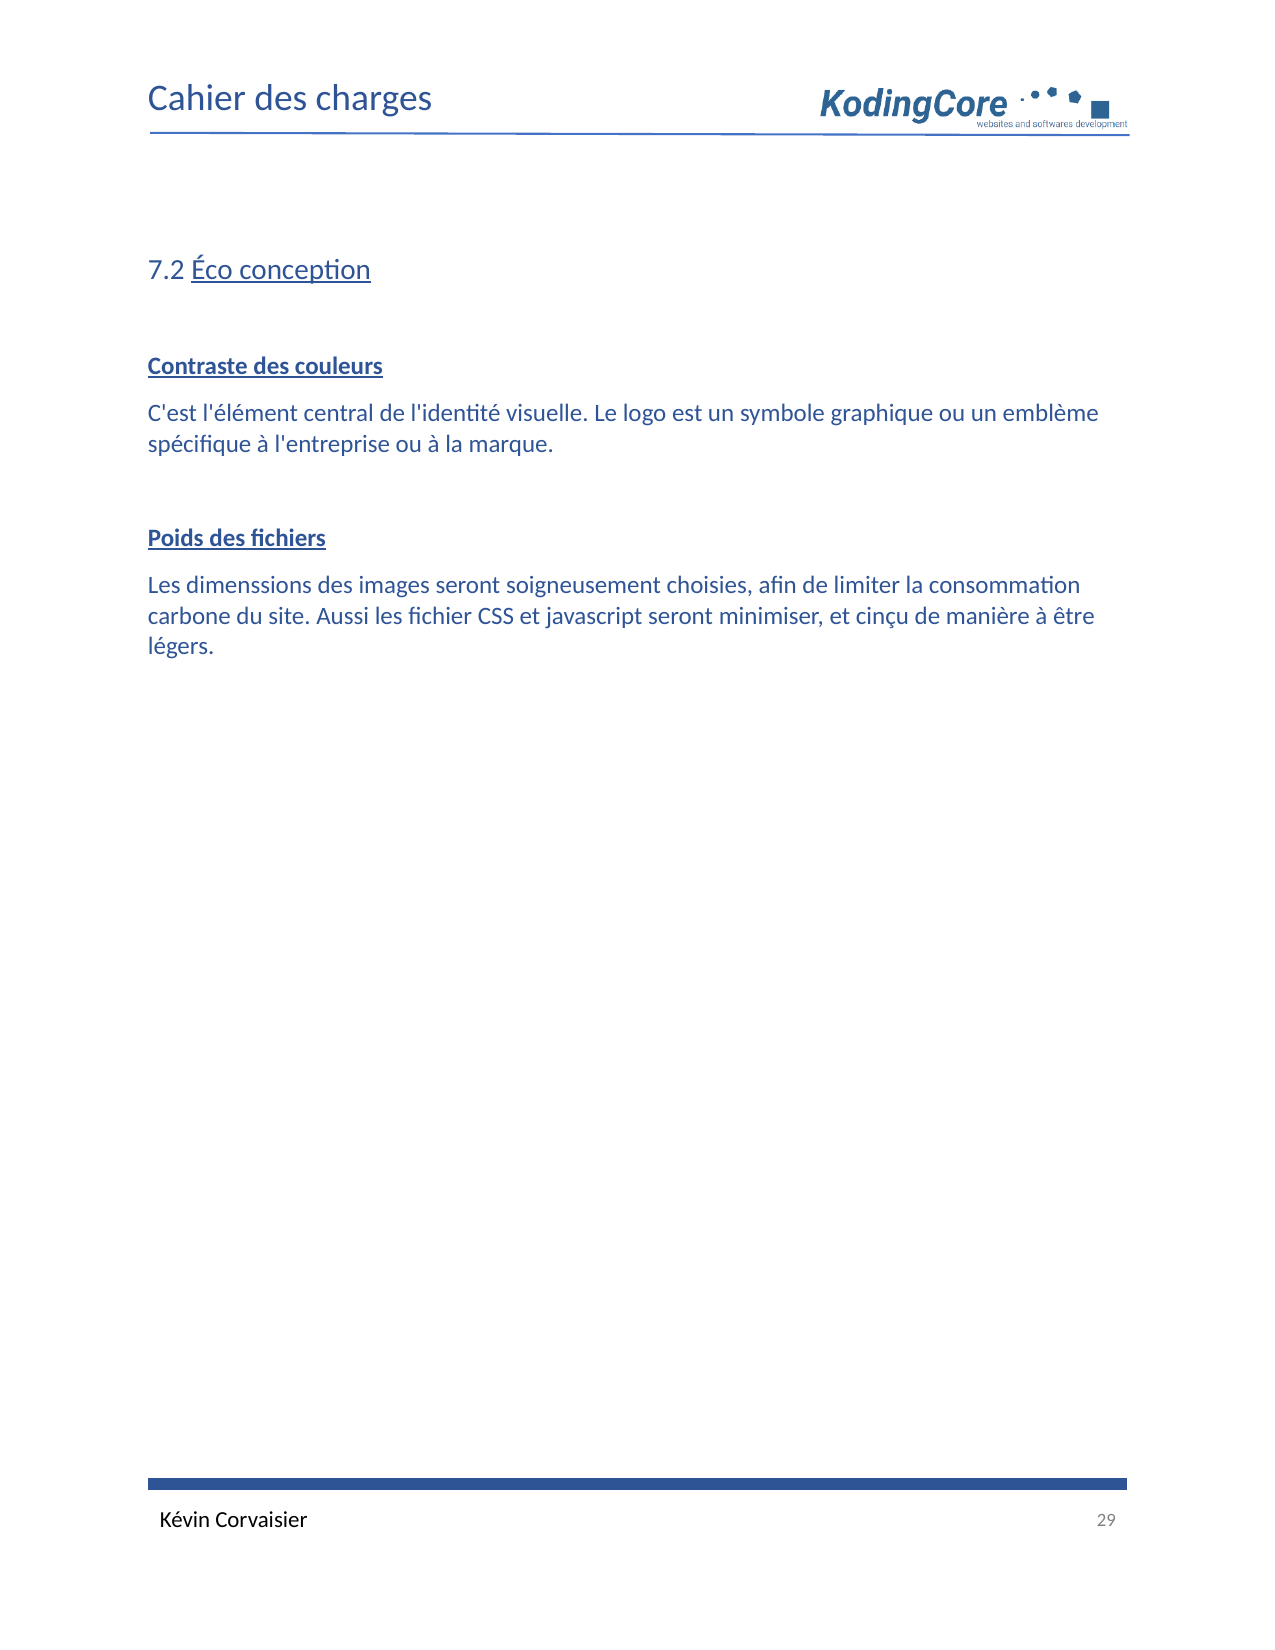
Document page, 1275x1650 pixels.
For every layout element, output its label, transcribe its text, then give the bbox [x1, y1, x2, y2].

text Contraste des couleurs [148, 350, 1127, 381]
text Poids des fichiers [148, 522, 1127, 553]
picture [814, 72, 1128, 134]
text C'est l'élément central de l'identité visuelle. Le logo est un symbole graphique ou un emblème spécifique à l'entreprise ou à la marque. [148, 397, 1127, 458]
text Les dimenssions des images seront soigneusement choisies, afin de limiter la consommation carbone du site. Aussi les fichier CSS et javascript seront minimiser, et cinçu de manière à être légers. [148, 569, 1127, 661]
text 7.2 Éco conception [148, 251, 1127, 286]
